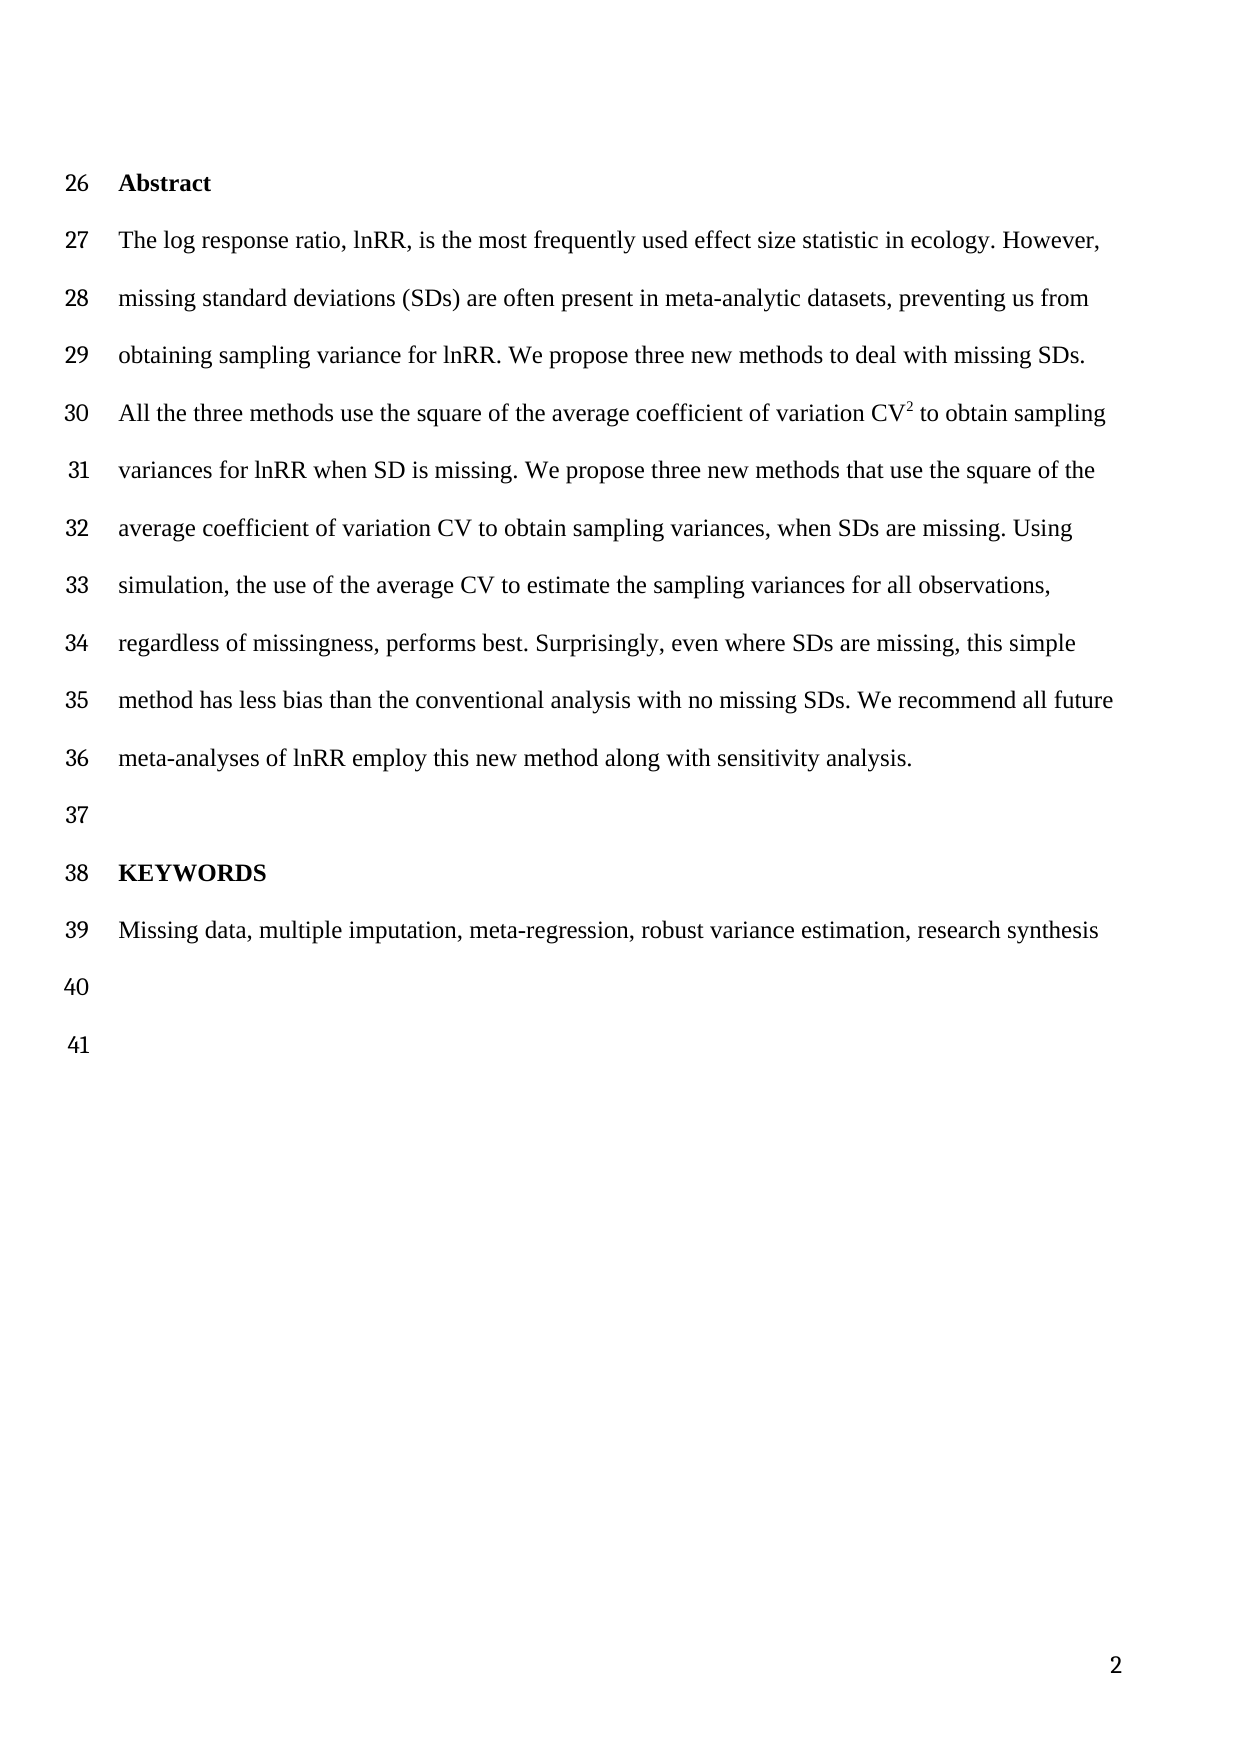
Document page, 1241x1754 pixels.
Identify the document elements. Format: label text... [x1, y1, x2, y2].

text KEYWORDS [118, 858, 1122, 887]
text The log response ratio, lnRR, is the most frequently used effect size statistic in ecology. However, missing standard deviations (SDs) are often present in meta-analytic datasets, preventing us from obtaining sampling variance for lnRR. We propose three new methods to deal with missing SDs. All the three methods use the square of the average coefficient of variation CV2 to obtain sampling variances for lnRR when SD is missing. We propose three new methods that use the square of the average coefficient of variation CV to obtain sampling variances, when SDs are missing. Using simulation, the use of the average CV to estimate the sampling variances for all observations, regardless of missingness, performs best. Surprisingly, even where SDs are missing, this simple method has less bias than the conventional analysis with no missing SDs. We recommend all future meta-analyses of lnRR employ this new method along with sensitivity analysis. [118, 226, 1122, 772]
text Missing data, multiple imputation, meta-regression, robust variance estimation, research synthesis [118, 916, 1122, 944]
subtitle Abstract [118, 168, 1122, 197]
